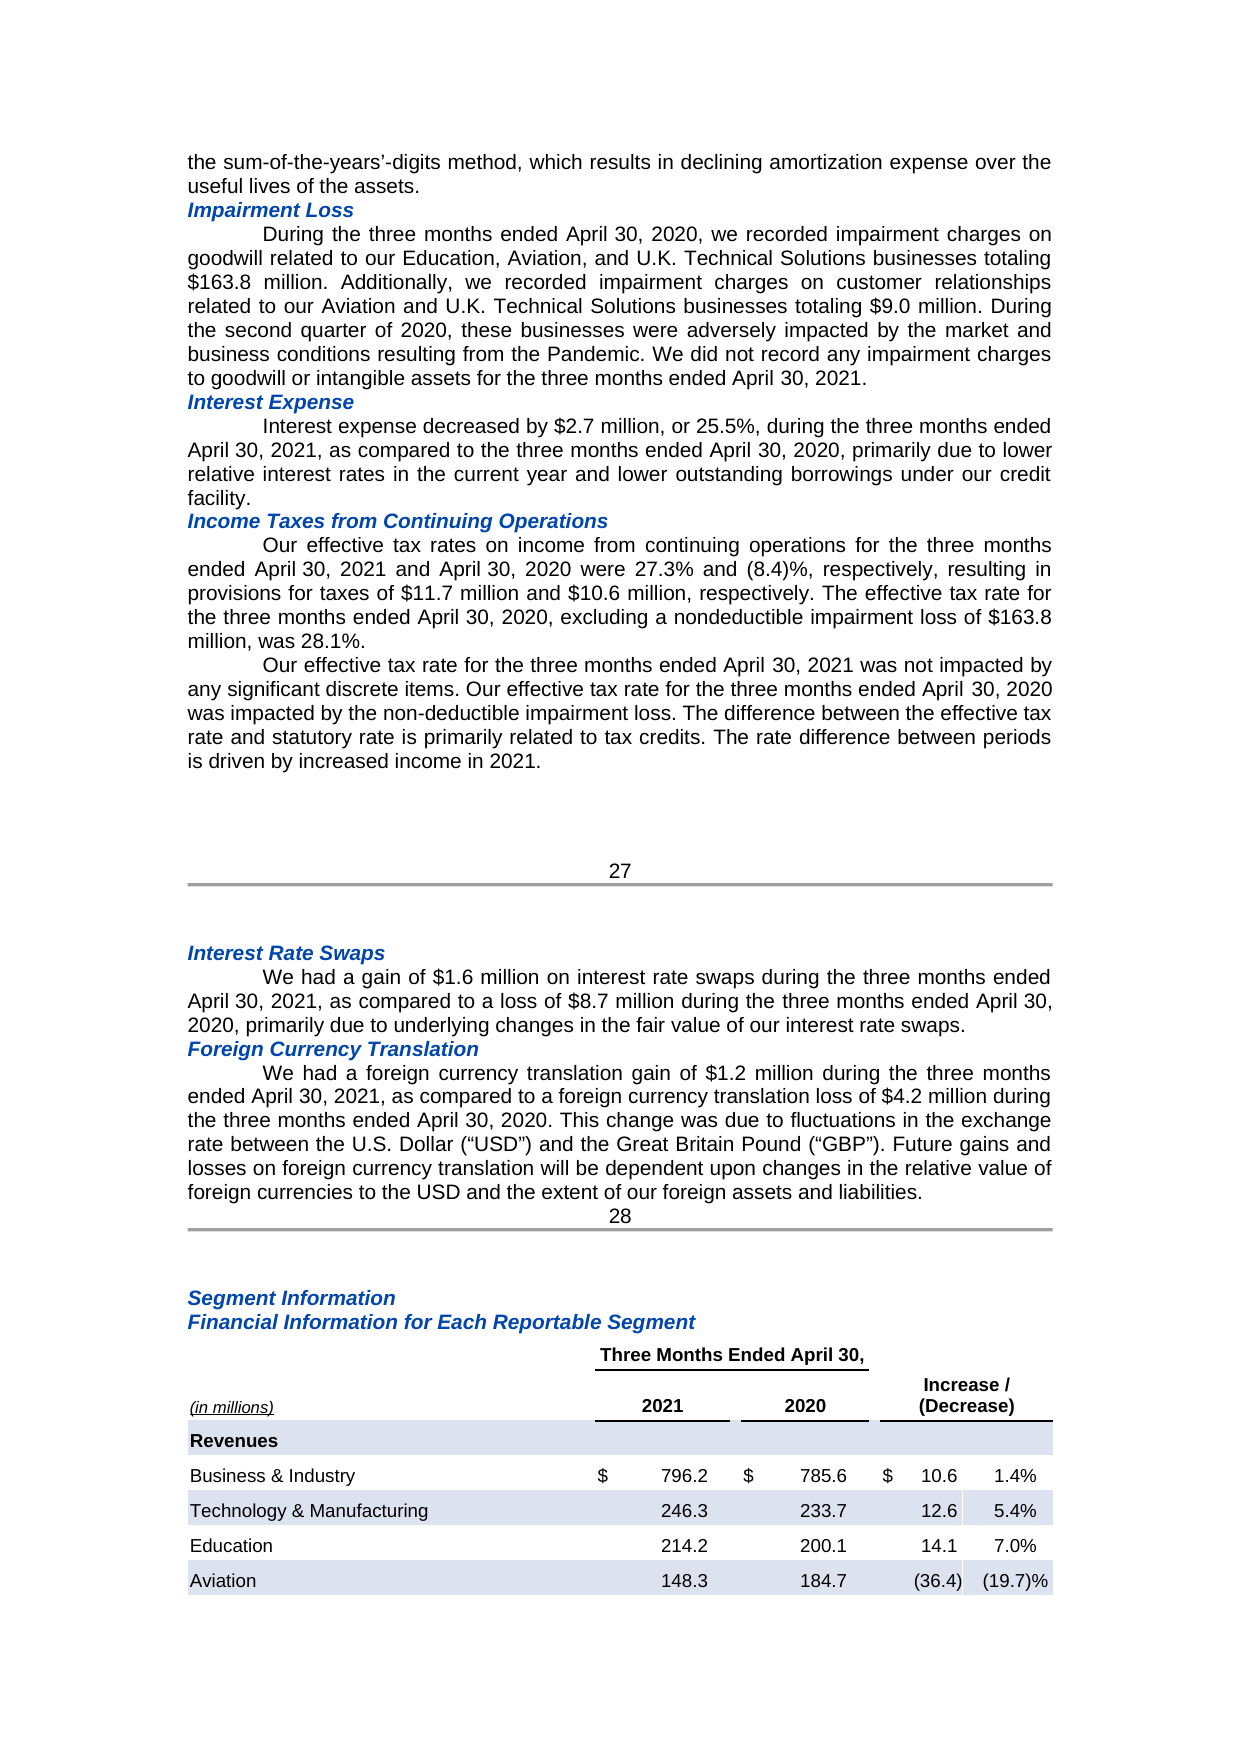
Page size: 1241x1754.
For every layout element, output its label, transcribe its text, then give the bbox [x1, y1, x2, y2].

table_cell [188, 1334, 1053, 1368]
text 28 [187, 1204, 1053, 1228]
text Segment Information [187, 1286, 1053, 1309]
text Interest Expense [187, 389, 1053, 413]
text Impairment Loss [187, 198, 1053, 222]
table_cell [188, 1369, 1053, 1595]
text We had a foreign currency translation gain of $1.2 million during the three months ended April 30, 2021, as compared to a foreign currency translation loss of $4.2 million during the three months ended April 30, 2020. This change was due to fluctuations in the exchange rate between the U.S. Dollar (“USD”) and the Great Britain Pound (“GBP”). Future gains and losses on foreign currency translation will be dependent upon changes in the relative value of foreign currencies to the USD and the extent of our foreign assets and liabilities. [187, 1060, 1053, 1204]
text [187, 150, 1053, 198]
text During the three months ended April 30, 2020, we recorded impairment charges on goodwill related to our Education, Aviation, and U.K. Technical Solutions businesses totaling $163.8 million. Additionally, we recorded impairment charges on customer relationships related to our Aviation and U.K. Technical Solutions businesses totaling $9.0 million. During the second quarter of 2020, these businesses were adversely impacted by the market and business conditions resulting from the Pandemic. We did not record any impairment charges to goodwill or intangible assets for the three months ended April 30, 2021. [187, 222, 1053, 389]
text Interest expense decreased by $2.7 million, or 25.5%, during the three months ended April 30, 2021, as compared to the three months ended April 30, 2020, primarily due to lower relative interest rates in the current year and lower outstanding borrowings under our credit facility. [187, 413, 1053, 509]
text We had a gain of $1.6 million on interest rate swaps during the three months ended April 30, 2021, as compared to a loss of $8.7 million during the three months ended April 30, 2020, primarily due to underlying changes in the fair value of our interest rate swaps. [187, 964, 1053, 1036]
text Income Taxes from Continuing Operations [187, 509, 1053, 533]
text Foreign Currency Translation [187, 1036, 1053, 1060]
text Interest Rate Swaps [187, 941, 1053, 964]
text Our effective tax rates on income from continuing operations for the three months ended April 30, 2021 and April 30, 2020 were 27.3% and (8.4)%, respectively, resulting in provisions for taxes of $11.7 million and $10.6 million, respectively. The effective tax rate for the three months ended April 30, 2020, excluding a nondeductible impairment loss of $163.8 million, was 28.1%. [187, 533, 1053, 653]
text 27 [187, 859, 1053, 883]
text Financial Information for Each Reportable Segment [187, 1309, 1053, 1333]
text Our effective tax rate for the three months ended April 30, 2021 was not impacted by any significant discrete items. Our effective tax rate for the three months ended April 30, 2020 was impacted by the non-deductible impairment loss. The difference between the effective tax rate and statutory rate is primarily related to tax credits. The rate difference between periods is driven by increased income in 2021. [187, 653, 1053, 773]
